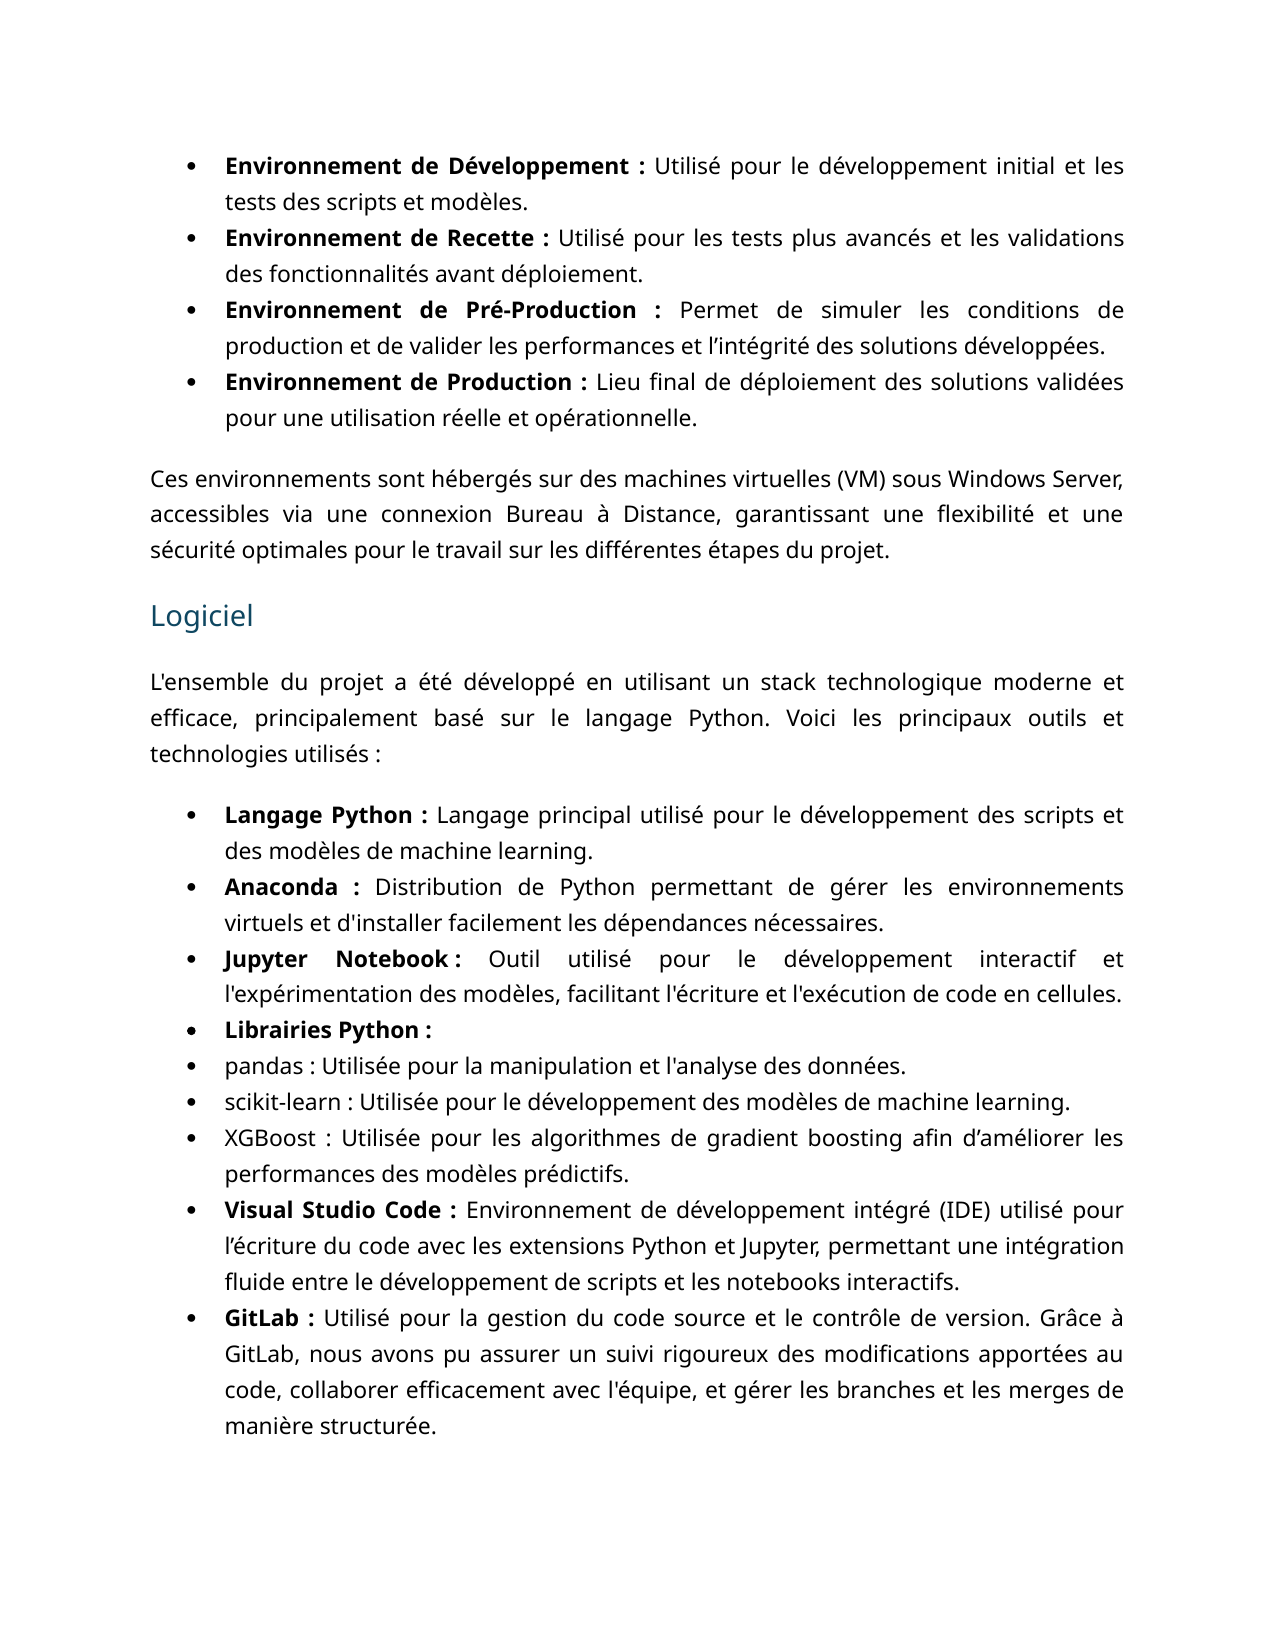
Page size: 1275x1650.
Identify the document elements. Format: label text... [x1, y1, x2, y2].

text L'ensemble du projet a été développé en utilisant un stack technologique moderne et efficace, principalement basé sur le langage Python. Voici les principaux outils et technologies utilisés : [150, 666, 1125, 769]
list Environnement de Recette : Utilisé pour les tests plus avancés et les validations des fonctionnalités avant déploiement. [187, 222, 1125, 289]
list Environnement de Pré-Production : Permet de simuler les conditions de production et de valider les performances et l’intégrité des solutions développées. [187, 294, 1125, 361]
list Jupyter Notebook : Outil utilisé pour le développement interactif et l'expérimentation des modèles, facilitant l'écriture et l'exécution de code en cellules. [187, 942, 1125, 1010]
list Langage Python : Langage principal utilisé pour le développement des scripts et des modèles de machine learning. [187, 799, 1125, 866]
list scikit-learn : Utilisée pour le développement des modèles de machine learning. [187, 1086, 1125, 1117]
subtitle Logiciel [150, 595, 1125, 635]
list Librairies Python : [187, 1014, 1125, 1046]
list pandas : Utilisée pour la manipulation et l'analyse des données. [187, 1050, 1125, 1082]
text Ces environnements sont hébergés sur des machines virtuelles (VM) sous Windows Server, accessibles via une connexion Bureau à Distance, garantissant une flexibilité et une sécurité optimales pour le travail sur les différentes étapes du projet. [150, 462, 1125, 566]
list Environnement de Production : Lieu final de déploiement des solutions validées pour une utilisation réelle et opérationnelle. [187, 366, 1125, 433]
list XGBoost : Utilisée pour les algorithmes de gradient boosting afin d’améliorer les performances des modèles prédictifs. [187, 1122, 1125, 1189]
list Visual Studio Code : Environnement de développement intégré (IDE) utilisé pour l’écriture du code avec les extensions Python et Jupyter, permettant une intégration fluide entre le développement de scripts et les notebooks interactifs. [187, 1194, 1125, 1297]
list Anaconda : Distribution de Python permettant de gérer les environnements virtuels et d'installer facilement les dépendances nécessaires. [187, 871, 1125, 938]
list Environnement de Développement : Utilisé pour le développement initial et les tests des scripts et modèles. [187, 150, 1125, 217]
list GitLab : Utilisé pour la gestion du code source et le contrôle de version. Grâce à GitLab, nous avons pu assurer un suivi rigoureux des modifications apportées au code, collaborer efficacement avec l'équipe, et gérer les branches et les merges de manière structurée. [187, 1302, 1125, 1441]
